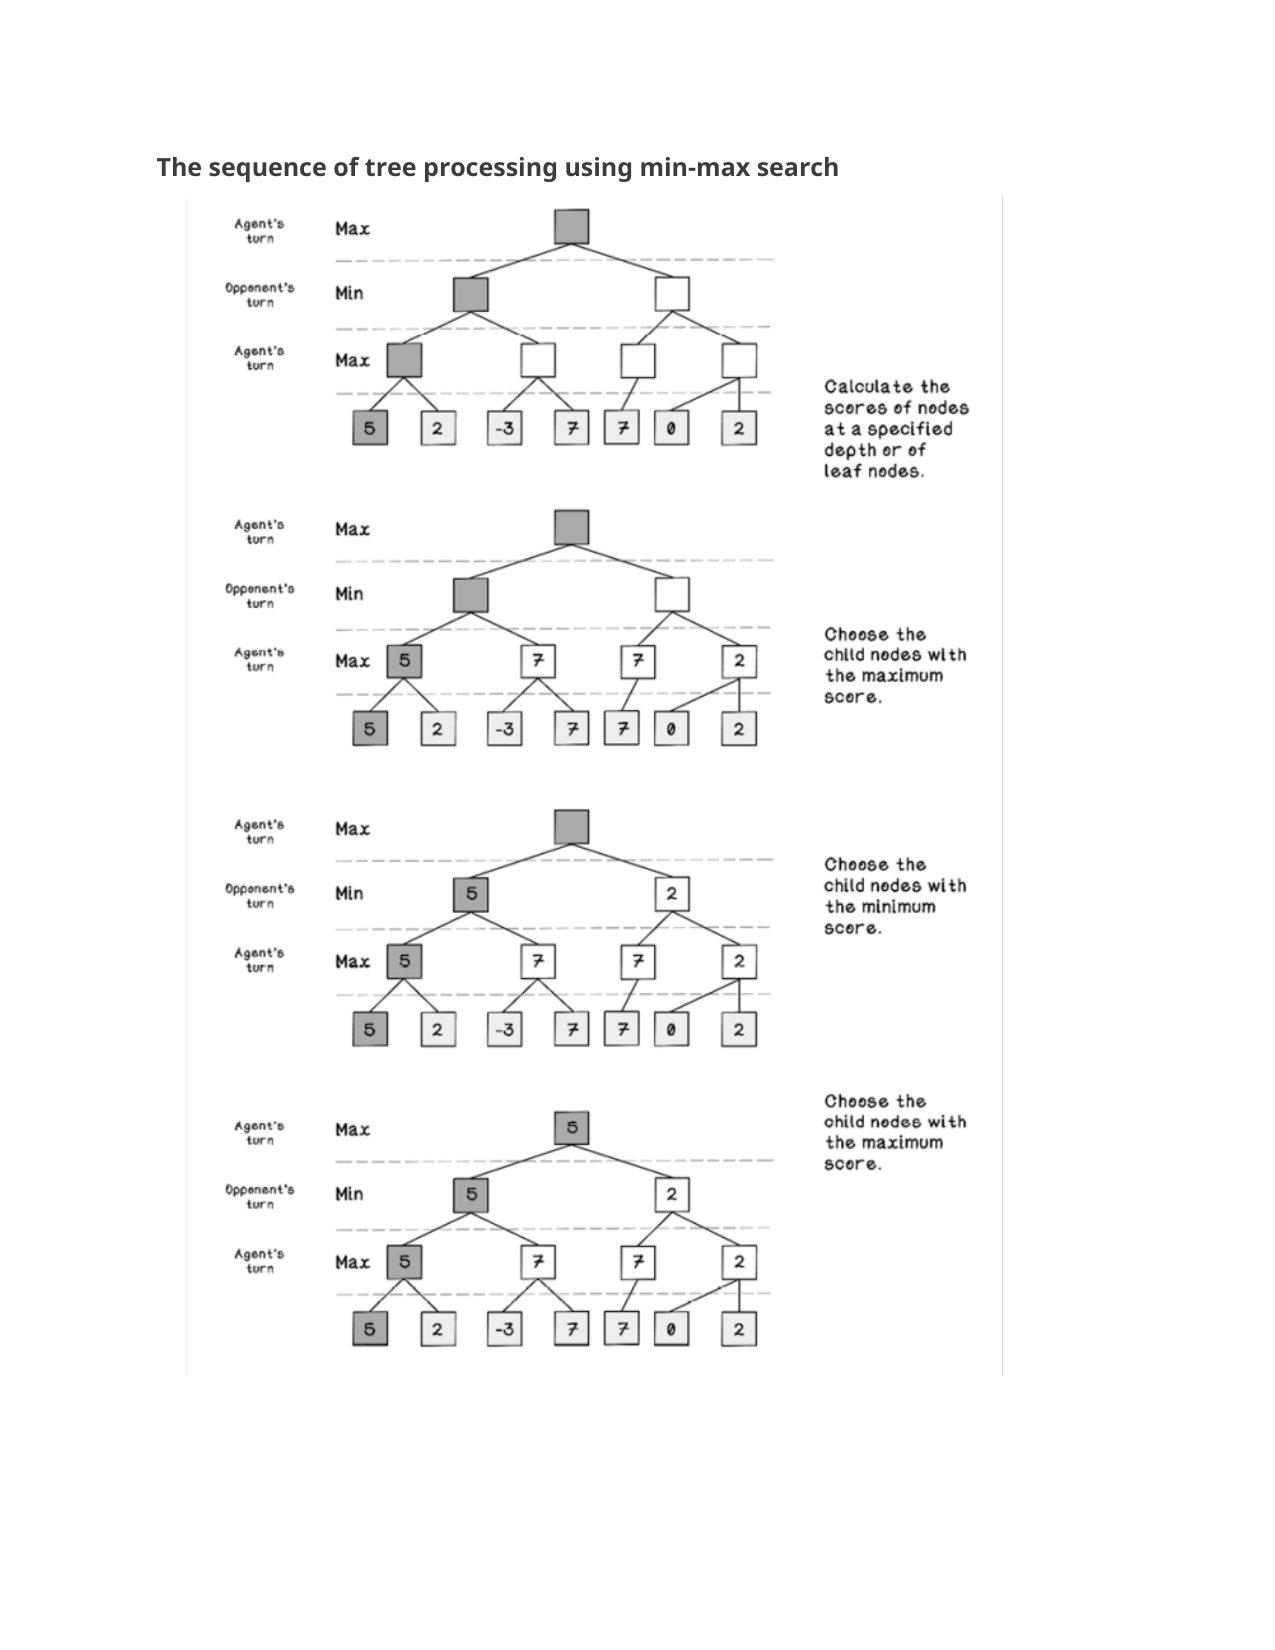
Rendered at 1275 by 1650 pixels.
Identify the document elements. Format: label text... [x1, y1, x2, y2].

text The sequence of tree processing using min-max search [150, 150, 1125, 184]
picture [150, 196, 1022, 1376]
